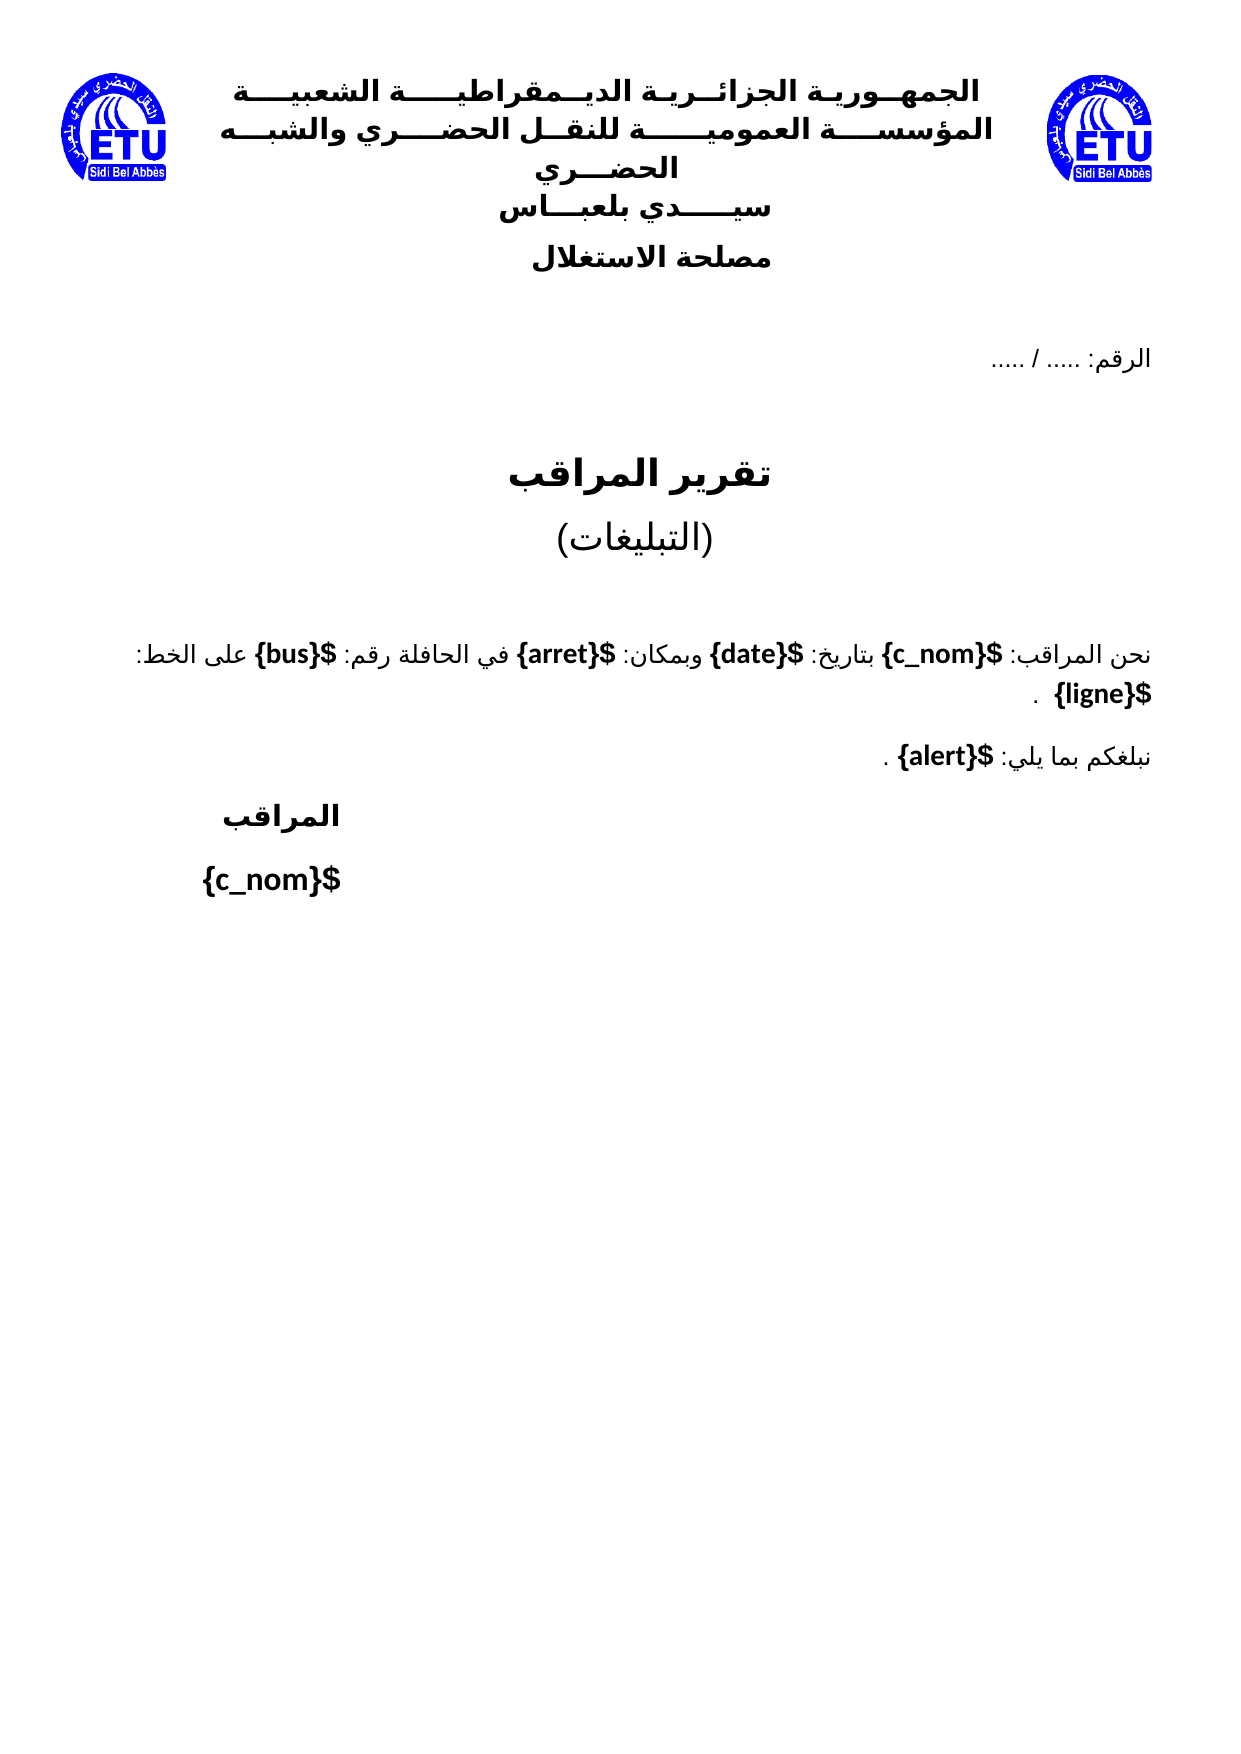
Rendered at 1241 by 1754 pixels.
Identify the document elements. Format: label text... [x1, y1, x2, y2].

text (التبليغات) [118, 515, 1152, 558]
text المؤسســــة العموميــــــة للنقــل الحضــــري والشبـــه الحضـــري [118, 112, 1152, 184]
text ${c_nom} [118, 858, 1152, 899]
text الجمهــوريـة الجزائــريـة الديــمقراطيـــــة الشعبيــــة [166, 74, 1152, 107]
picture [1047, 75, 1152, 182]
text نبلغكم بما يلي: ${alert} . [118, 737, 1152, 773]
text سيـــــدي بلعبـــاس [118, 189, 1152, 223]
text نحن المراقب: ${c_nom} بتاريخ: ${date} وبمكان: ${arret} في الحافلة رقم: ${bus} على الخط: ${ligne} . [118, 635, 1152, 711]
picture [61, 73, 166, 181]
text تقرير المراقب [118, 451, 1152, 494]
text مصلحة الاستغلال [118, 240, 1152, 273]
text الرقم: ..... / ..... [118, 344, 1152, 373]
text المراقب [118, 799, 1152, 833]
